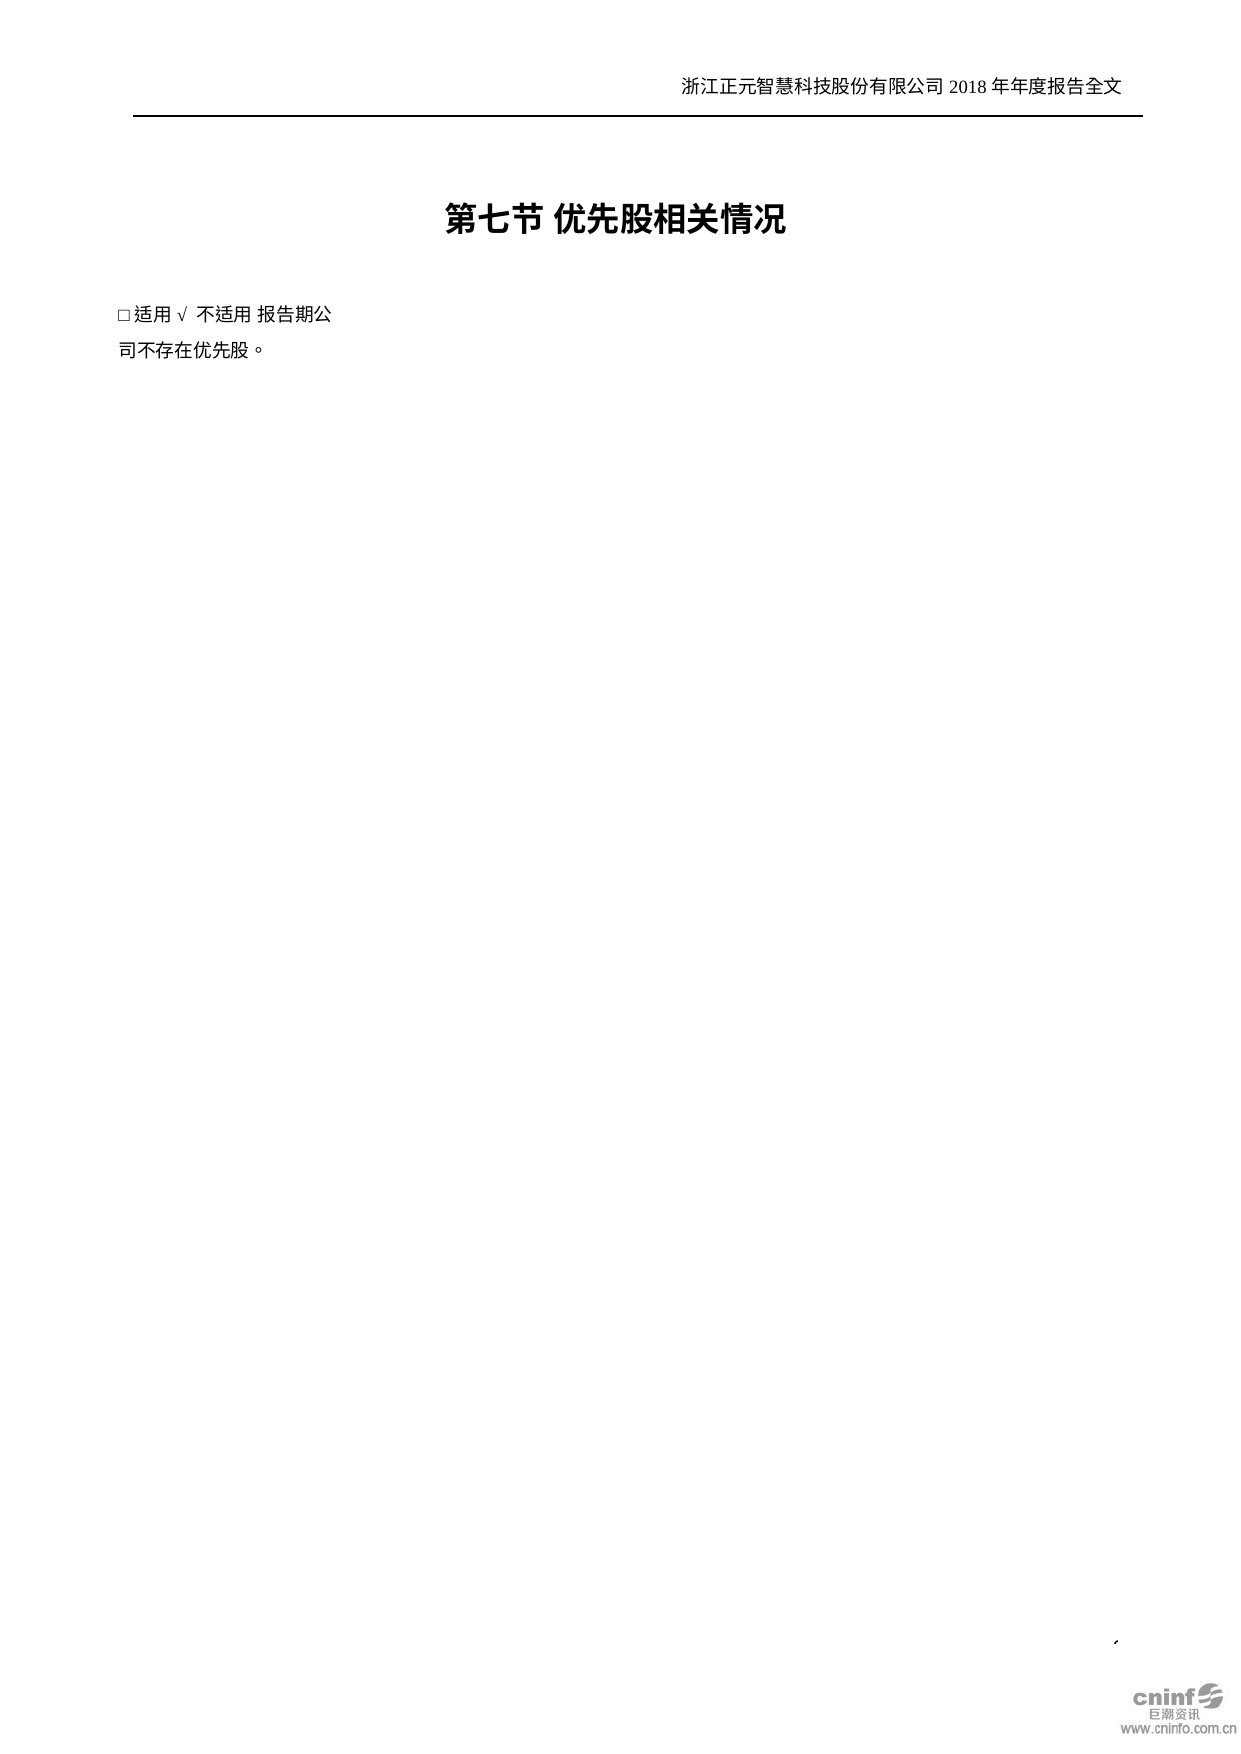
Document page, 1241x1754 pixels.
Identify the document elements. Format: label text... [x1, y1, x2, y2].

picture [1115, 1680, 1240, 1737]
subtitle 第七节 优先股相关情况 [444, 196, 1240, 241]
text □ 适用 √ 不适用 报告期公司不存在优先股。 [118, 302, 345, 363]
